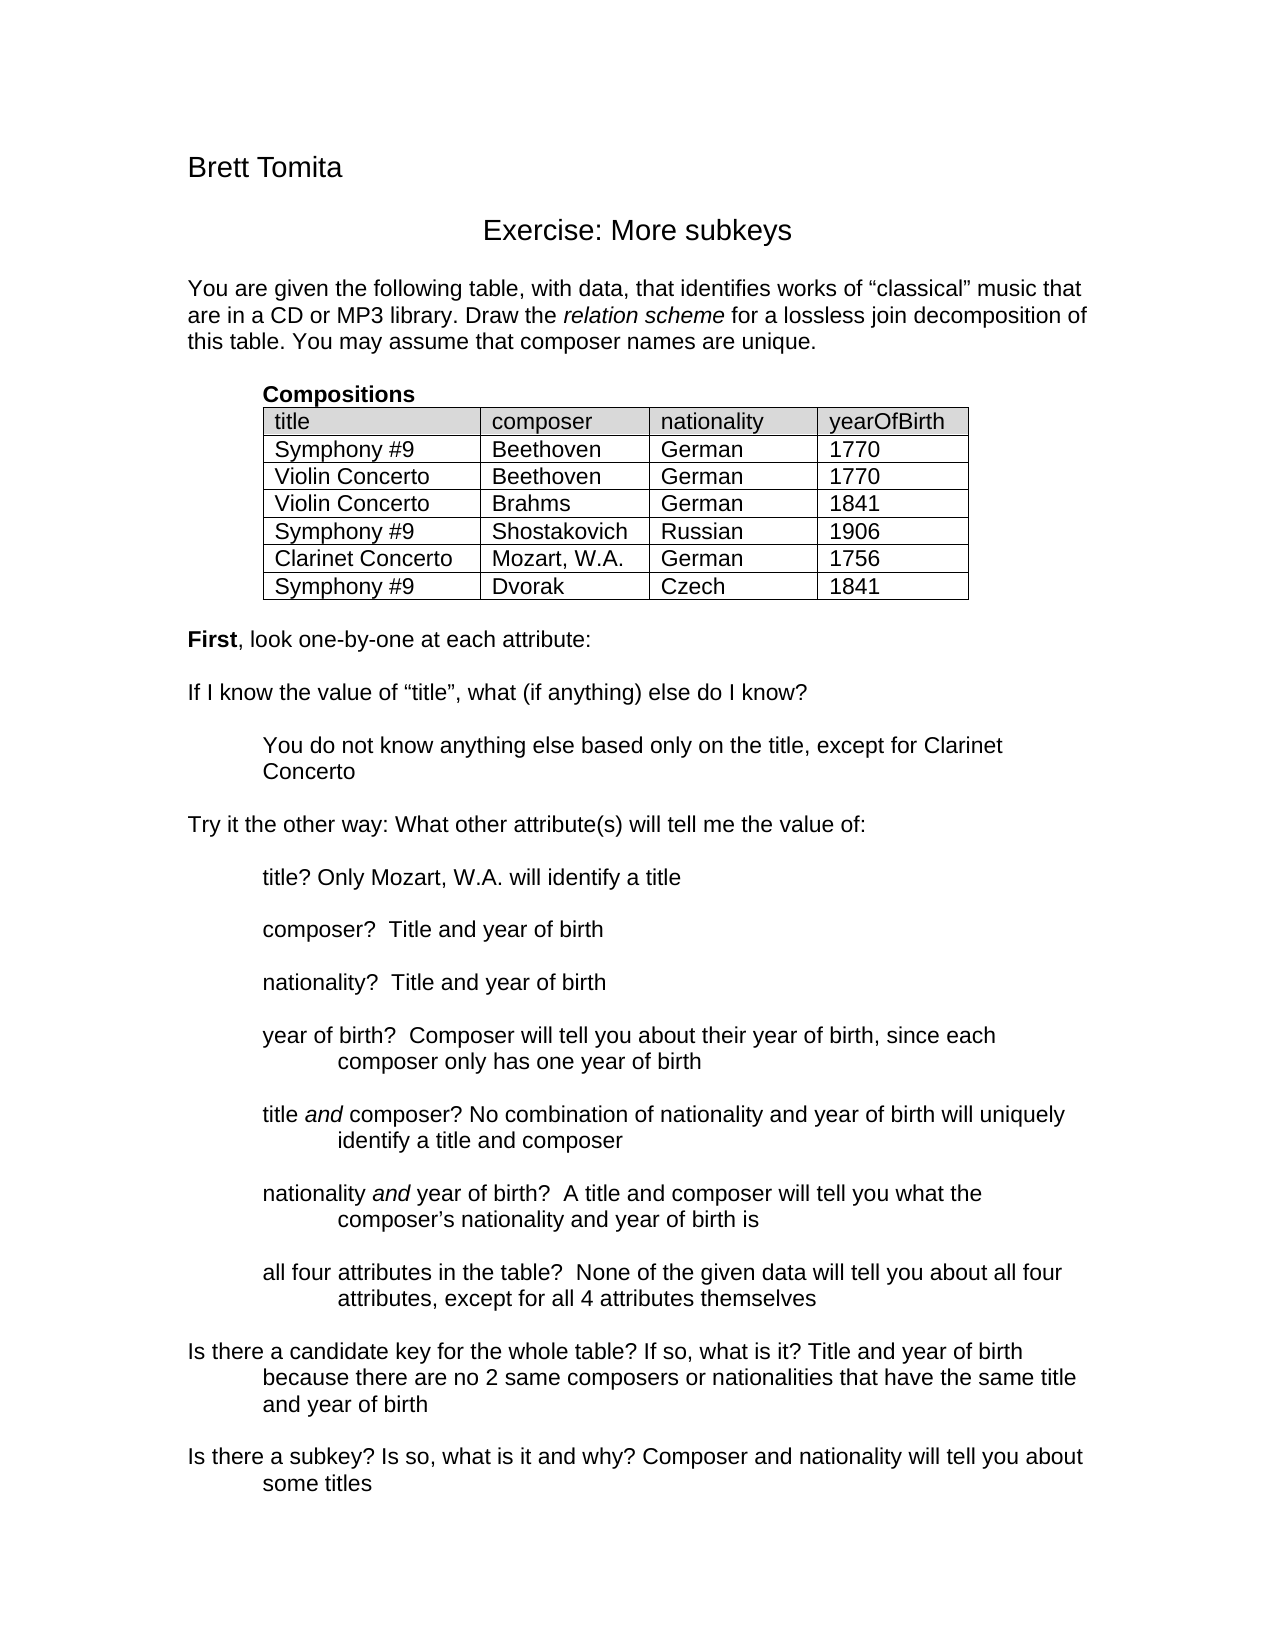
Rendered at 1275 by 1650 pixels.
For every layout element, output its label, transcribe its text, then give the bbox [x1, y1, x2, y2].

table_cell 1906 [818, 518, 968, 544]
table_header yearOfBirth [818, 408, 968, 434]
text Compositions [262, 381, 1087, 407]
text nationality? Title and year of birth [262, 969, 1087, 995]
text Is there a subkey? Is so, what is it and why? Composer and nationality will tell you about [187, 1443, 1087, 1470]
table_cell Mozart, W.A. [481, 545, 649, 572]
table_cell Beethoven [481, 436, 649, 462]
table_header title [264, 408, 480, 434]
table_cell Violin Concerto [264, 490, 480, 517]
text If I know the value of “title”, what (if anything) else do I know? [187, 679, 1087, 705]
table_cell Shostakovich [481, 518, 649, 544]
text all four attributes in the table? None of the given data will tell you about all four [262, 1259, 1087, 1285]
text some titles [187, 1470, 1087, 1496]
text attributes, except for all 4 attributes themselves [262, 1285, 1087, 1312]
table_cell 1841 [818, 573, 968, 599]
text nationality and year of birth? A title and composer will tell you what the [262, 1180, 1087, 1206]
table_cell Beethoven [481, 463, 649, 489]
text Exercise: More subkeys [187, 213, 1087, 246]
text You are given the following table, with data, that identifies works of “classical” music that are in a CD or MP3 library. Draw the relation scheme for a lossless join decomposition of this table. You may assume that composer names are unique. [187, 275, 1087, 354]
table_cell Violin Concerto [264, 463, 480, 489]
table_header nationality [650, 408, 817, 434]
text composer only has one year of birth [262, 1048, 1087, 1074]
table_cell 1770 [818, 463, 968, 489]
text You do not know anything else based only on the title, except for Clarinet Concerto [262, 732, 1087, 784]
table_cell 1770 [818, 436, 968, 462]
text Brett Tomita [187, 150, 1087, 183]
table_cell Dvorak [481, 573, 649, 599]
table_cell 1841 [818, 490, 968, 517]
table_cell German [650, 463, 817, 489]
text composer? Title and year of birth [262, 916, 1087, 943]
text title? Only Mozart, W.A. will identify a title [187, 863, 1087, 890]
table_cell 1756 [818, 545, 968, 572]
text because there are no 2 same composers or nationalities that have the same title and year of birth [262, 1364, 1087, 1417]
table_cell German [650, 490, 817, 517]
table_cell German [650, 436, 817, 462]
table_cell Symphony #9 [264, 436, 480, 462]
table_header composer [481, 408, 649, 434]
table_cell Symphony #9 [264, 518, 480, 544]
table_cell Clarinet Concerto [264, 545, 480, 572]
text Try it the other way: What other attribute(s) will tell me the value of: [187, 811, 1087, 837]
text title and composer? No combination of nationality and year of birth will uniquely [262, 1101, 1087, 1127]
table_cell Russian [650, 518, 817, 544]
table_cell Symphony #9 [264, 573, 480, 599]
text composer’s nationality and year of birth is [262, 1206, 1087, 1232]
text year of birth? Composer will tell you about their year of birth, since each [262, 1022, 1087, 1048]
text Is there a candidate key for the whole table? If so, what is it? Title and year of birth [187, 1338, 1087, 1364]
table_cell Czech [650, 573, 817, 599]
table_cell Brahms [481, 490, 649, 517]
table_cell German [650, 545, 817, 572]
text identify a title and composer [262, 1127, 1087, 1153]
text First, look one-by-one at each attribute: [187, 626, 1087, 653]
